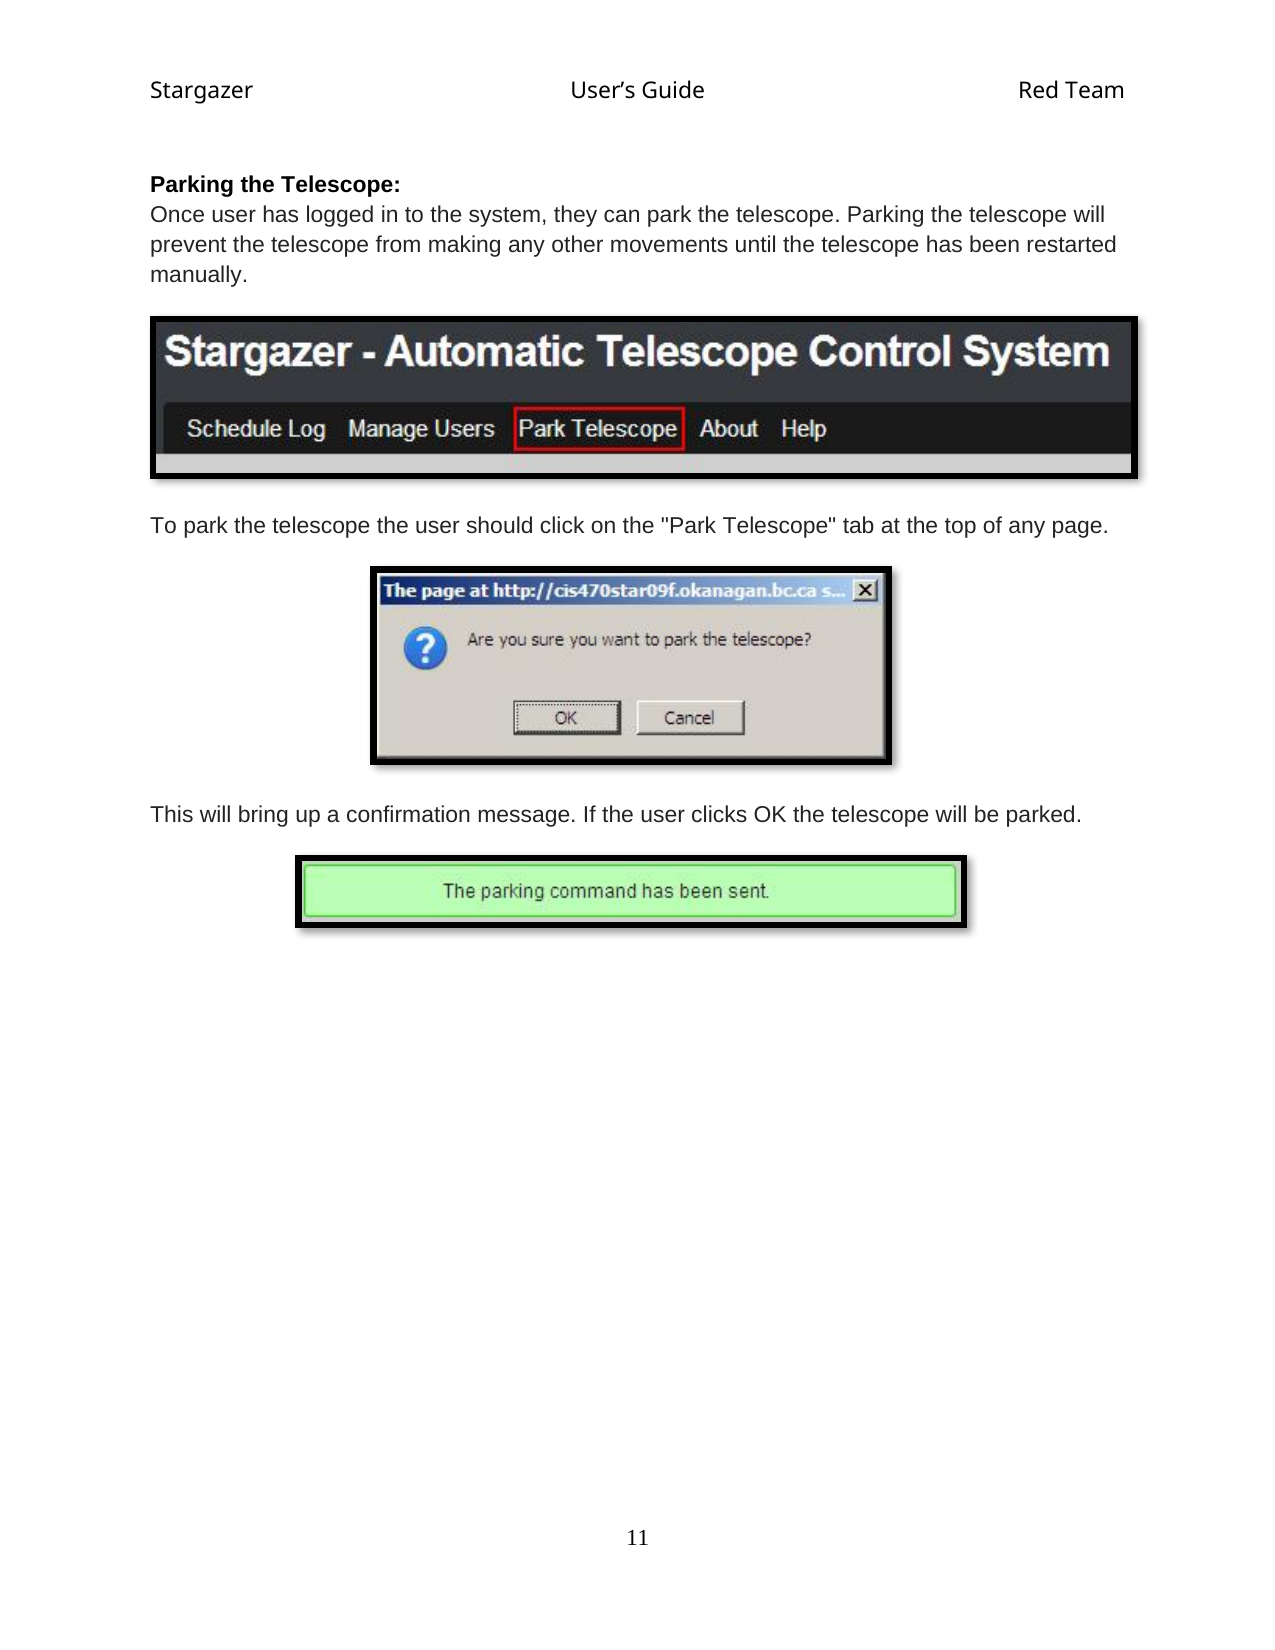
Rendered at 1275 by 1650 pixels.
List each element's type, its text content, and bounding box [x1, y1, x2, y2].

subtitle Parking the Telescope: [150, 171, 1125, 197]
text This will bring up a confirmation message. If the user clicks OK the telescope will be parked. [150, 801, 1125, 827]
picture [302, 861, 961, 922]
picture [377, 573, 886, 759]
text Once user has logged in to the system, they can park the telescope. Parking the telescope will prevent the telescope from making any other movements until the telescope has been restarted manually. [150, 201, 1125, 288]
picture [156, 322, 1131, 473]
text To park the telescope the user should click on the "Park Telescope" tab at the top of any page. [150, 512, 1125, 539]
